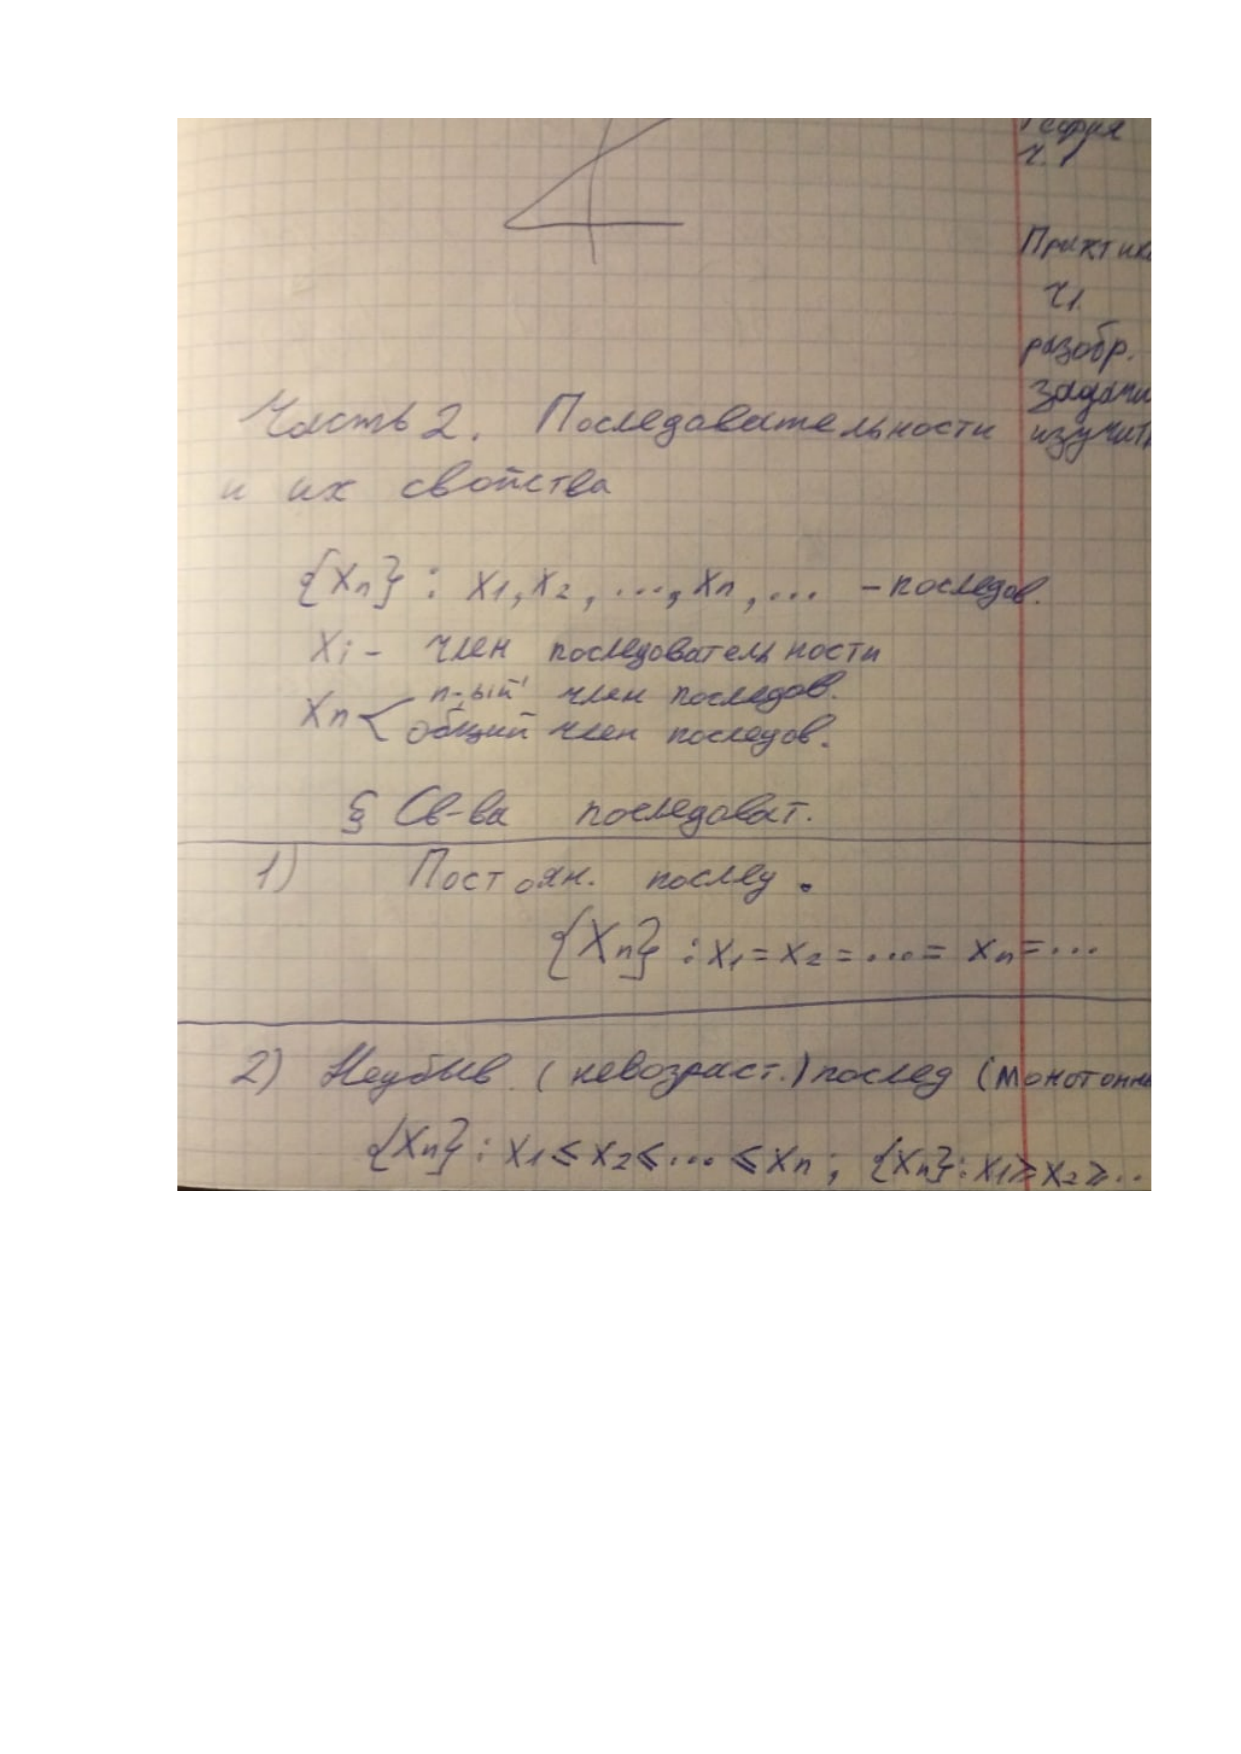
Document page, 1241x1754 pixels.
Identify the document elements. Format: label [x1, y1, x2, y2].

picture [177, 118, 1152, 1191]
